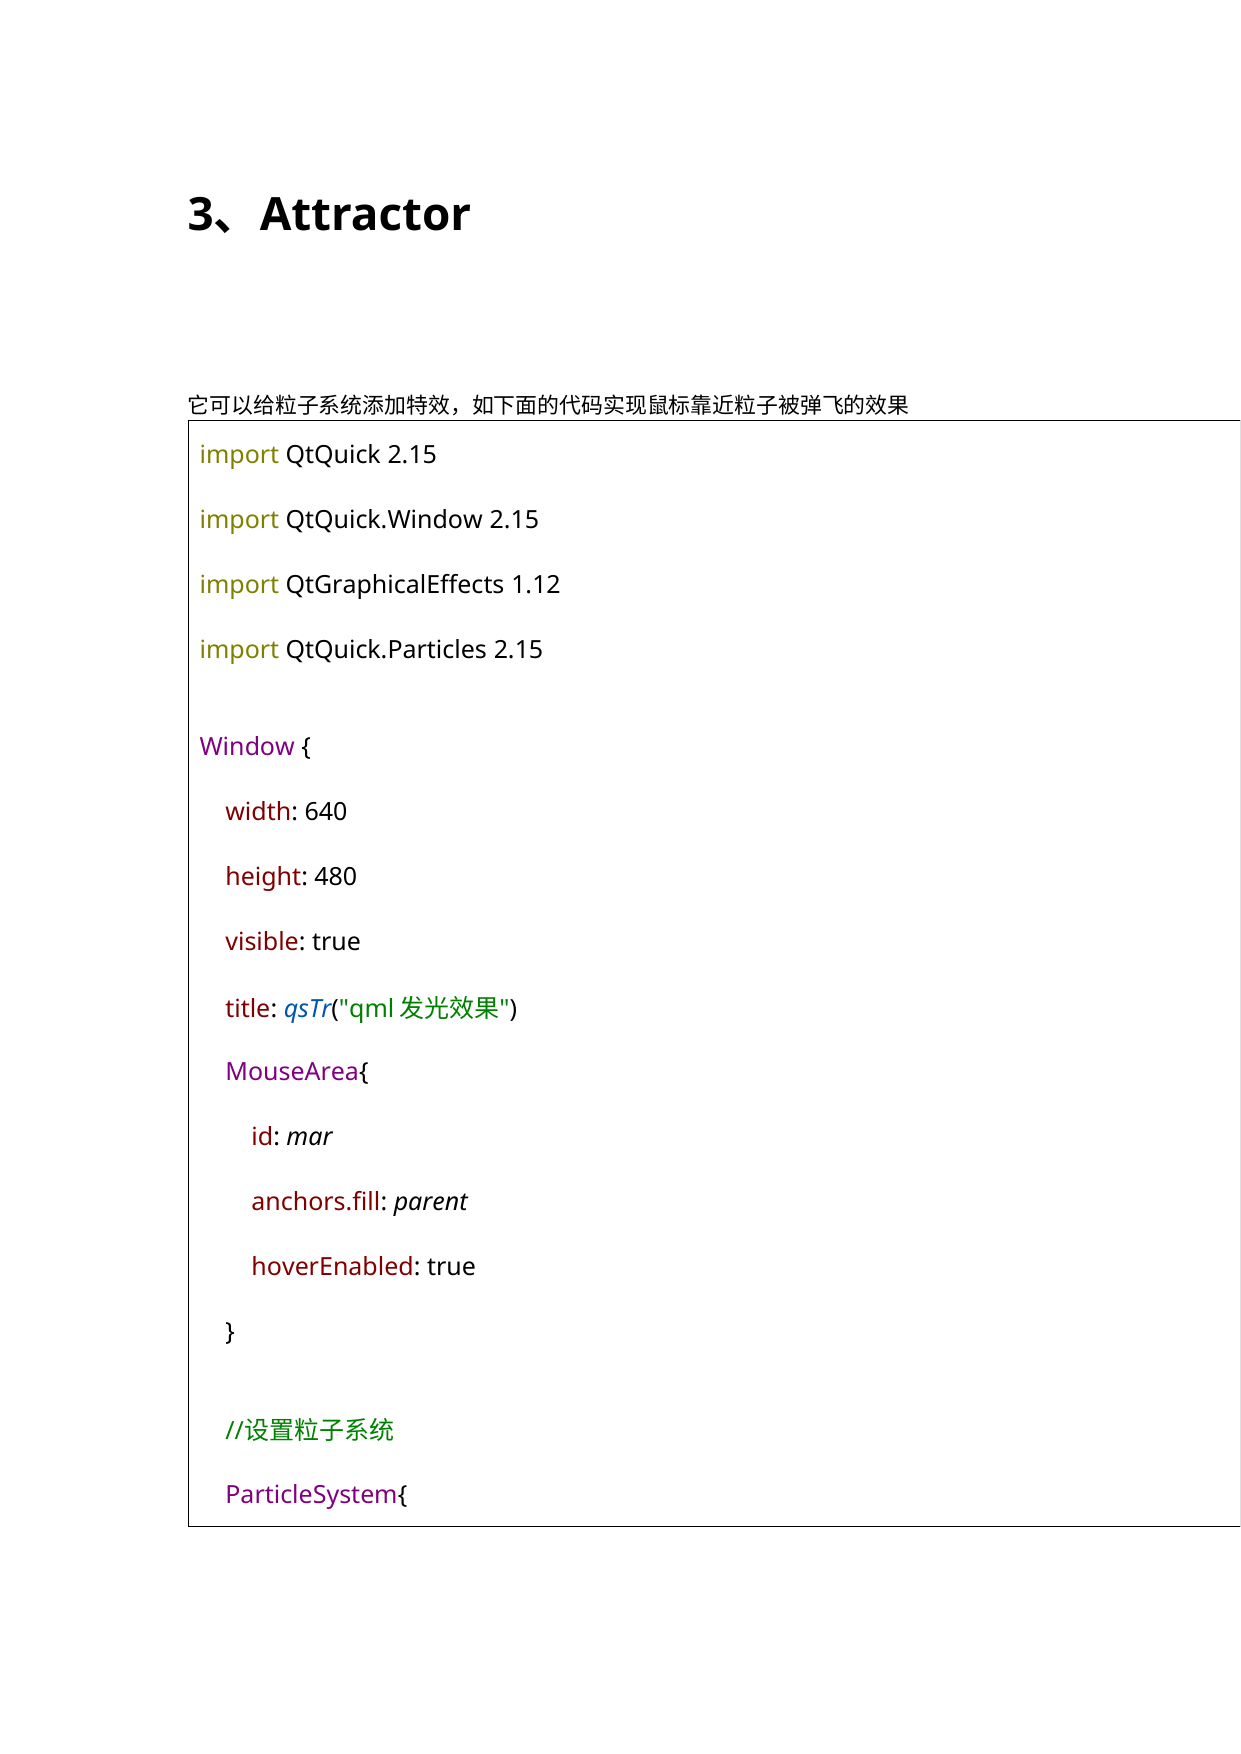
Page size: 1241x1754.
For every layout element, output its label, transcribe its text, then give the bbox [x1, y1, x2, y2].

text 它可以给粒子系统添加特效，如下面的代码实现鼠标靠近粒子被弹飞的效果 [187, 388, 1053, 420]
subtitle 3、Attractor [187, 162, 1053, 259]
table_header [189, 421, 1240, 1526]
